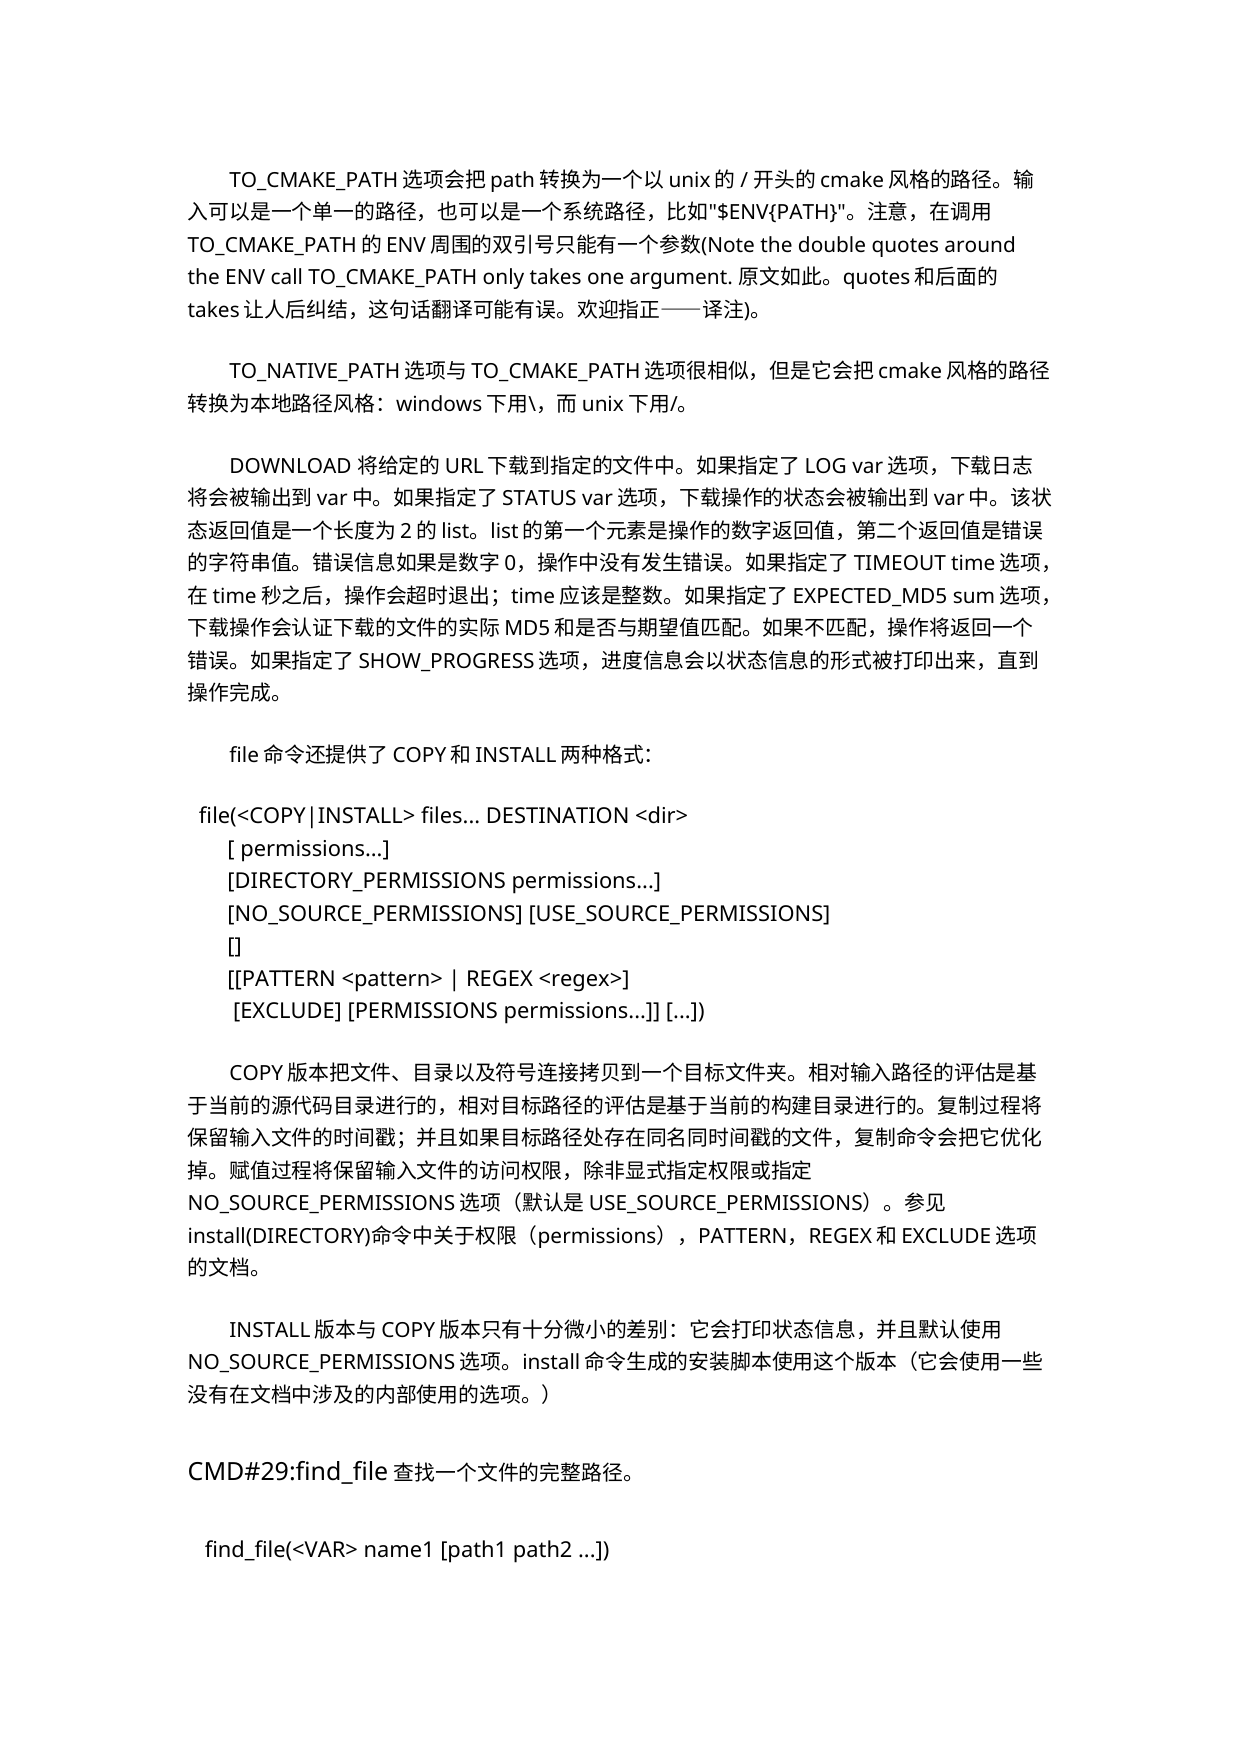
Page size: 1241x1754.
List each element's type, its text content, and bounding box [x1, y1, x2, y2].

text INSTALL版本与COPY版本只有十分微小的差别：它会打印状态信息，并且默认使用NO_SOURCE_PERMISSIONS选项。install命令生成的安装脚本使用这个版本（它会使用一些没有在文档中涉及的内部使用的选项。） [187, 1312, 1053, 1409]
text DOWNLOAD 将给定的URL下载到指定的文件中。如果指定了LOG var选项，下载日志将会被输出到var中。如果指定了STATUS var选项，下载操作的状态会被输出到var中。该状态返回值是一个长度为2的list。list的第一个元素是操作的数字返回值，第二个返回值是错误的字符串值。错误信息如果是数字0，操作中没有发生错误。如果指定了TIMEOUT time选项，在time秒之后，操作会超时退出；time应该是整数。如果指定了EXPECTED_MD5 sum选项，下载操作会认证下载的文件的实际MD5和是否与期望值匹配。如果不匹配，操作将返回一个错误。如果指定了SHOW_PROGRESS选项，进度信息会以状态信息的形式被打印出来，直到操作完成。 [187, 448, 1053, 708]
text file命令还提供了COPY和INSTALL两种格式： [187, 737, 1053, 769]
text TO_CMAKE_PATH选项会把path转换为一个以unix的 / 开头的cmake风格的路径。输入可以是一个单一的路径，也可以是一个系统路径，比如"$ENV{PATH}"。注意，在调用TO_CMAKE_PATH的ENV周围的双引号只能有一个参数(Note the double quotes around the ENV call TO_CMAKE_PATH only takes one argument. 原文如此。quotes和后面的takes让人后纠结，这句话翻译可能有误。欢迎指正——译注)。 [187, 162, 1053, 324]
text CMD#29:find_file 查找一个文件的完整路径。 [187, 1439, 1053, 1504]
text COPY版本把文件、目录以及符号连接拷贝到一个目标文件夹。相对输入路径的评估是基于当前的源代码目录进行的，相对目标路径的评估是基于当前的构建目录进行的。复制过程将保留输入文件的时间戳；并且如果目标路径处存在同名同时间戳的文件，复制命令会把它优化掉。赋值过程将保留输入文件的访问权限，除非显式指定权限或指定NO_SOURCE_PERMISSIONS选项（默认是USE_SOURCE_PERMISSIONS）。参见install(DIRECTORY)命令中关于权限（permissions），PATTERN，REGEX和EXCLUDE选项的文档。 [187, 1055, 1053, 1283]
text TO_NATIVE_PATH选项与TO_CMAKE_PATH选项很相似，但是它会把cmake风格的路径转换为本地路径风格：windows下用\，而unix下用/。 [187, 354, 1053, 419]
text file(<COPY|INSTALL> files... DESTINATION <dir> [ permissions...] [DIRECTORY_PERMISSIONS permissions...] [NO_SOURCE_PERMISSIONS] [USE_SOURCE_PERMISSIONS] [] [[PATTERN <pattern> | REGEX <regex>] [EXCLUDE] [PERMISSIONS permissions...]] [...]) [187, 799, 1053, 1026]
text find_file(<VAR> name1 [path1 path2 ...]) [187, 1533, 1053, 1565]
